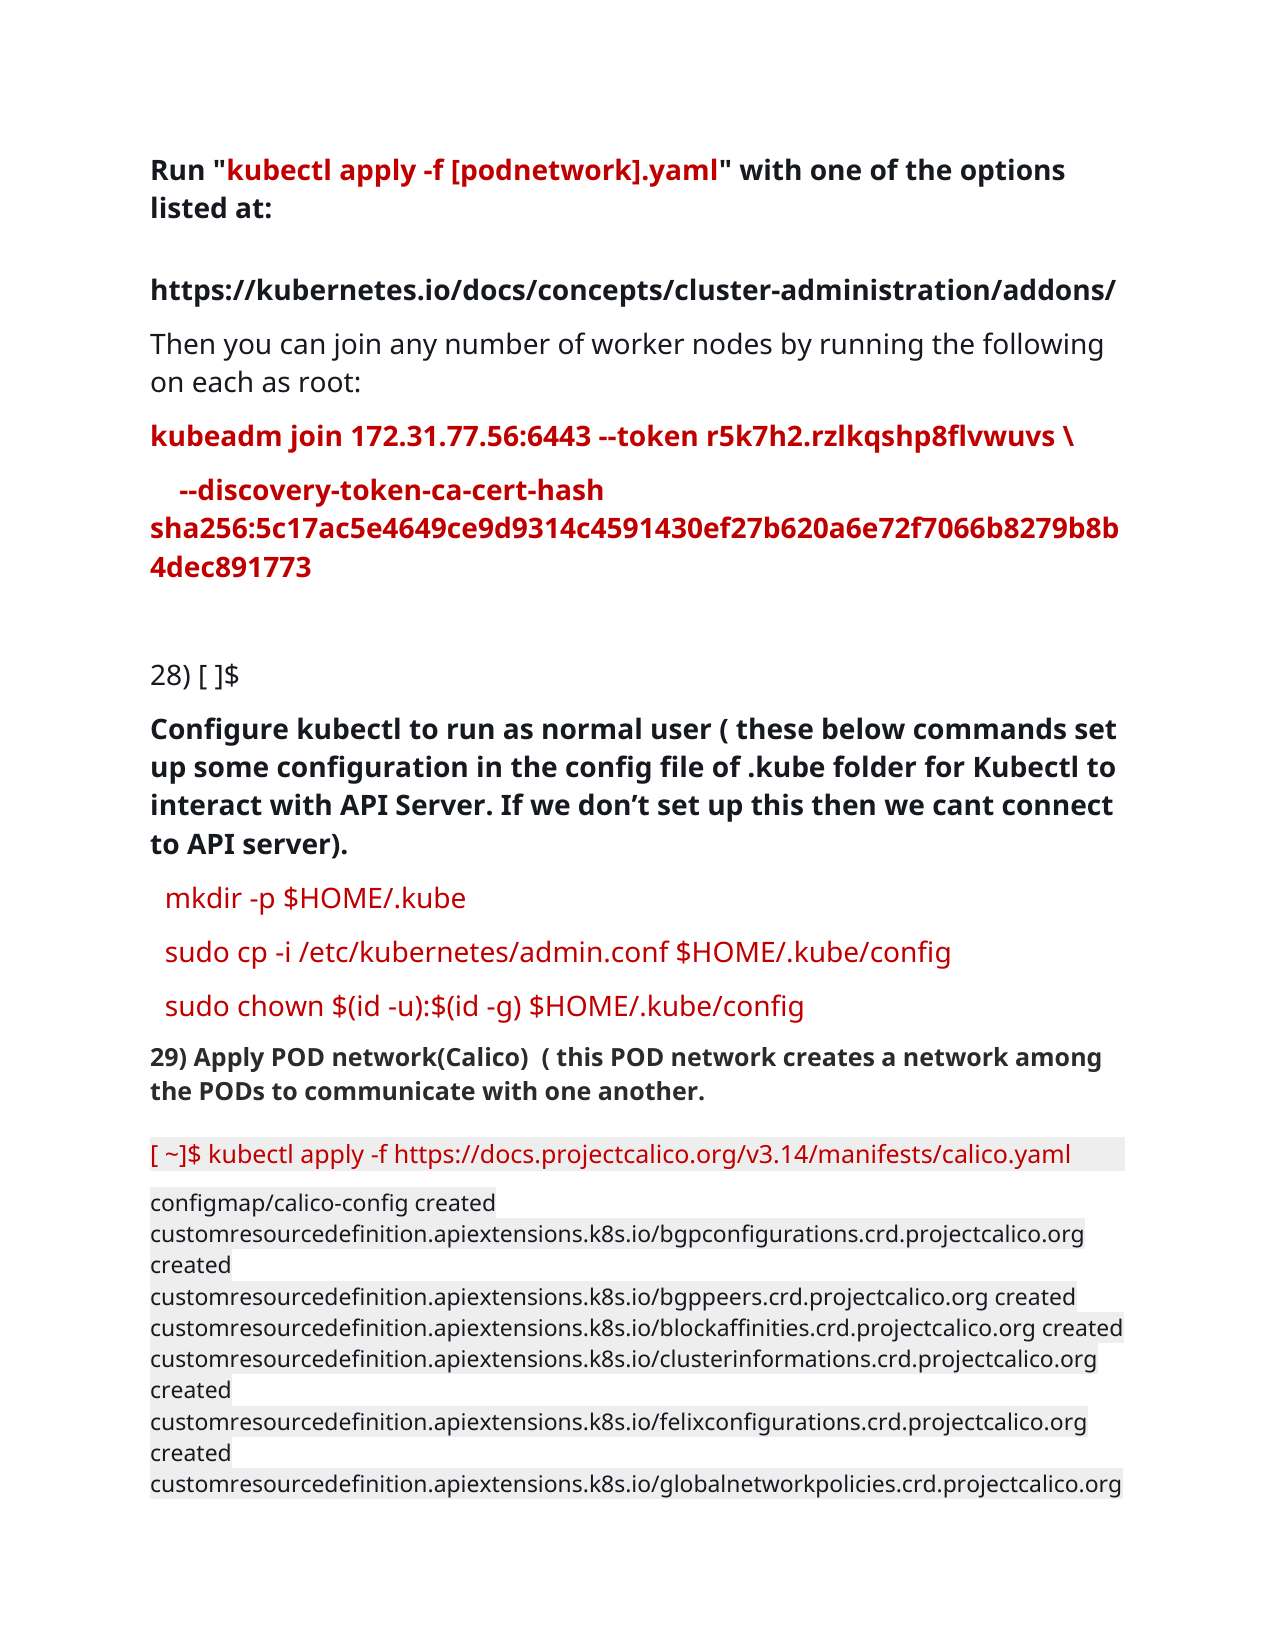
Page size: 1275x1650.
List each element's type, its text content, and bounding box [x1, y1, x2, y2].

text 29) Apply POD network(Calico) ( this POD network creates a network among the PODs to communicate with one another. [150, 1040, 1125, 1108]
text Then you can join any number of worker nodes by running the following on each as root: [150, 324, 1125, 401]
text mkdir -p $HOME/.kube [150, 878, 1125, 916]
text sudo chown $(id -u):$(id -g) $HOME/.kube/config [150, 986, 1125, 1024]
text Run "kubectl apply -f [podnetwork].yaml" with one of the options listed at: [150, 150, 1125, 227]
text https://kubernetes.io/docs/concepts/cluster-administration/addons/ [150, 242, 1125, 309]
text 28) [ ]$ [150, 655, 1125, 693]
text kubeadm join 172.31.77.56:6443 --token r5k7h2.rzlkqshp8flvwuvs \ [150, 417, 1125, 455]
text [ ~]$ kubectl apply -f https://docs.projectcalico.org/v3.14/manifests/calico.yaml [150, 1137, 1125, 1171]
text --discovery-token-ca-cert-hash sha256:5c17ac5e4649ce9d9314c4591430ef27b620a6e72f7066b8279b8b4dec891773 [150, 471, 1125, 586]
text sudo cp -i /etc/kubernetes/admin.conf $HOME/.kube/config [150, 932, 1125, 970]
text Configure kubectl to run as normal user ( these below commands set up some configuration in the config file of .kube folder for Kubectl to interact with API Server. If we don’t set up this then we cant connect to API server). [150, 709, 1125, 862]
